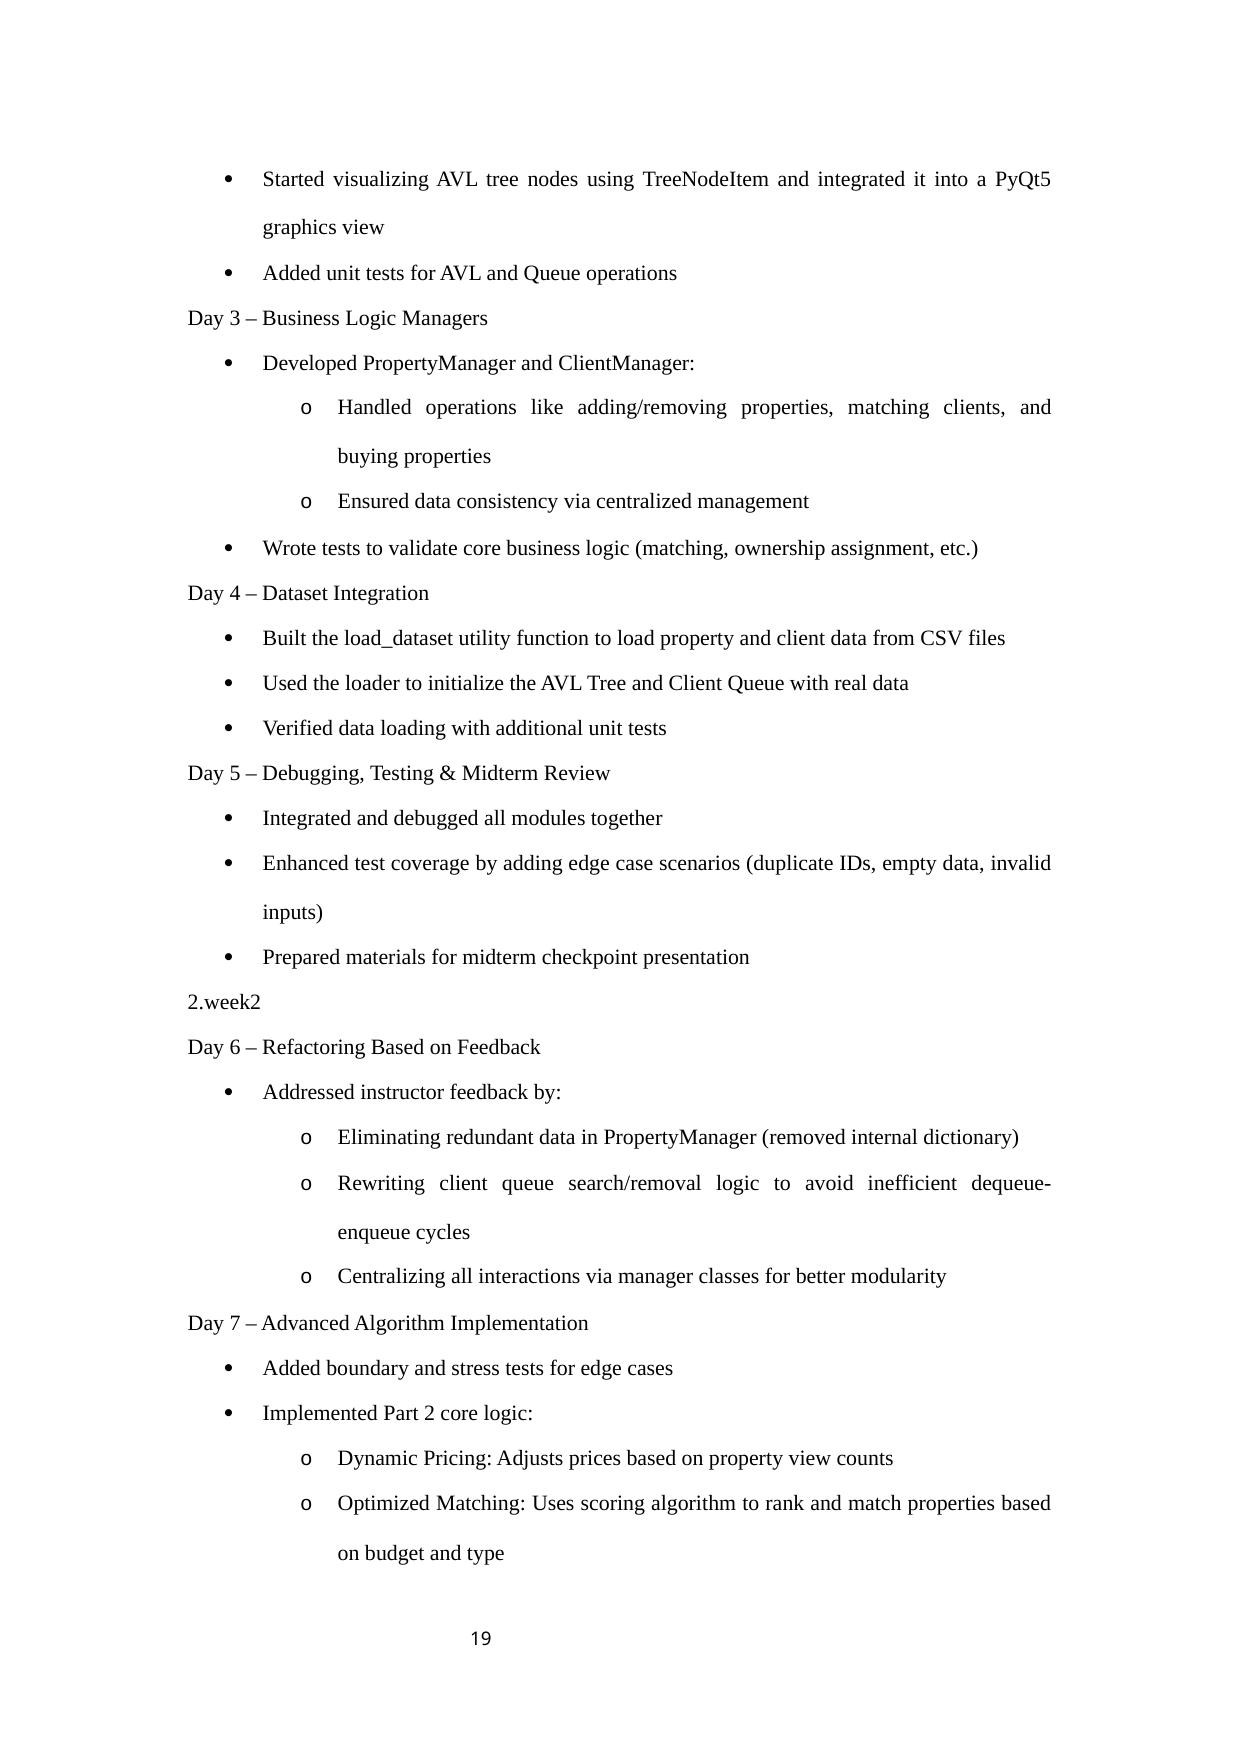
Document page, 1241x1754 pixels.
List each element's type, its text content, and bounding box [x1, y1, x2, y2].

list Built the load_dataset utility function to load property and client data from CSV files [225, 621, 1053, 653]
list Optimized Matching: Uses scoring algorithm to rank and match properties based on budget and type [300, 1487, 1053, 1569]
list Addressed instructor feedback by: [225, 1076, 1053, 1108]
list Used the loader to initialize the AVL Tree and Client Queue with real data [225, 666, 1053, 699]
text Day 4 – Dataset Integration [187, 576, 1053, 608]
text Day 3 – Business Logic Managers [187, 301, 1053, 333]
list Rewriting client queue search/removal logic to avoid inefficient dequeue-enqueue cycles [300, 1167, 1053, 1248]
list Centralizing all interactions via manager classes for better modularity [300, 1261, 1053, 1293]
list Implemented Part 2 core logic: [225, 1397, 1053, 1429]
text Day 5 – Debugging, Testing & Midterm Review [187, 756, 1053, 789]
list Enhanced test coverage by adding edge case scenarios (duplicate IDs, empty data, invalid inputs) [225, 847, 1053, 928]
list Ensured data consistency via centralized management [300, 485, 1053, 517]
list Added unit tests for AVL and Queue operations [225, 256, 1053, 288]
list Wrote tests to validate core business logic (matching, ownership assignment, etc.) [225, 531, 1053, 563]
list Integrated and debugged all modules together [225, 801, 1053, 834]
list Dynamic Pricing: Adjusts prices based on property view counts [300, 1442, 1053, 1474]
list Verified data loading with additional unit tests [225, 711, 1053, 744]
text Day 6 – Refactoring Based on Feedback [187, 1031, 1053, 1063]
list Eliminating redundant data in PropertyManager (removed internal dictionary) [300, 1121, 1053, 1153]
list Prepared materials for midterm checkpoint presentation [225, 940, 1053, 973]
text 2.week2 [187, 986, 1053, 1018]
list Developed PropertyManager and ClientManager: [225, 346, 1053, 378]
list Handled operations like adding/removing properties, matching clients, and buying properties [300, 391, 1053, 472]
list Started visualizing AVL tree nodes using TreeNodeItem and integrated it into a PyQt5 graphics view [225, 162, 1053, 243]
text Day 7 – Advanced Algorithm Implementation [187, 1306, 1053, 1339]
list Added boundary and stress tests for edge cases [225, 1351, 1053, 1384]
